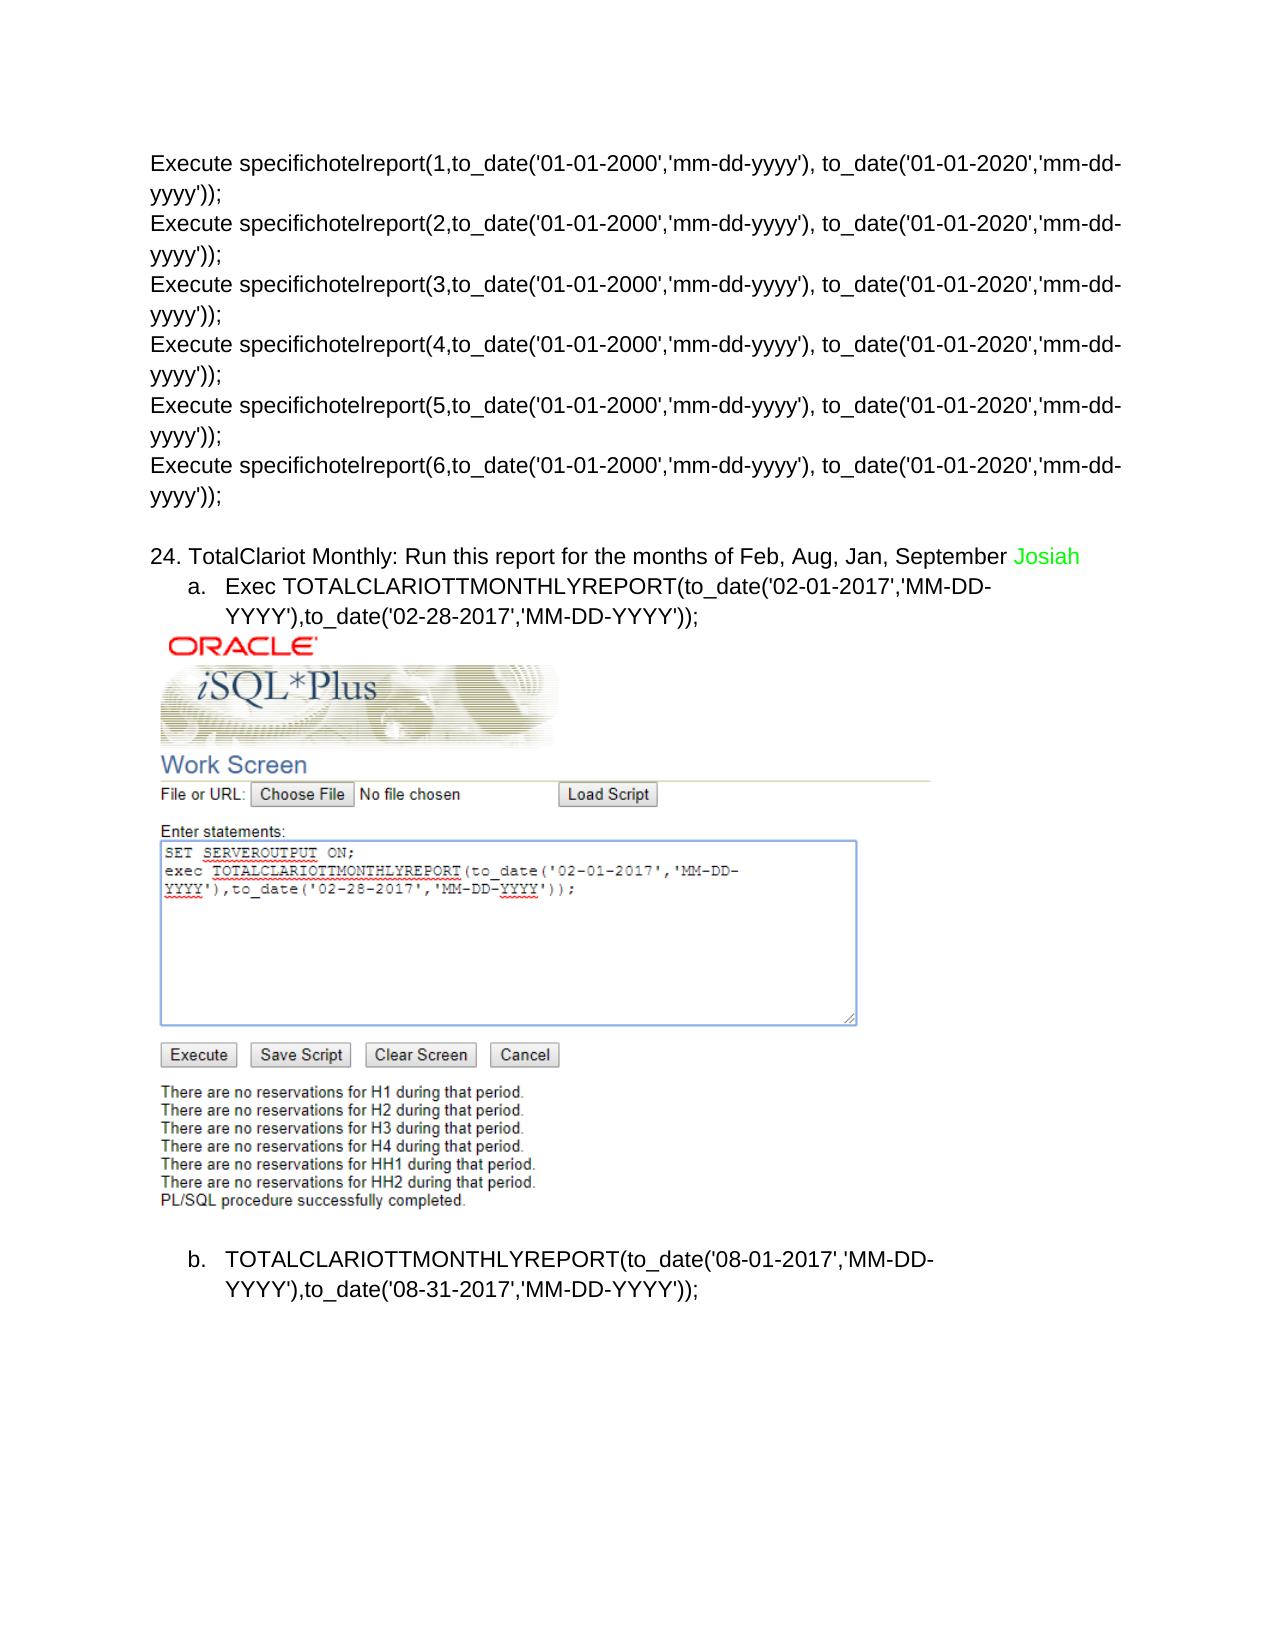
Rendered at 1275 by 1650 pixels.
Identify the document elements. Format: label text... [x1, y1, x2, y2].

picture [150, 633, 931, 1243]
text 24. TotalClariot Monthly: Run this report for the months of Feb, Aug, Jan, September Josiah [150, 543, 1125, 569]
text Execute specifichotelreport(5,to_date('01-01-2000','mm-dd-yyyy'), to_date('01-01-2020','mm-dd-yyyy')); [150, 392, 1125, 448]
text Execute specifichotelreport(3,to_date('01-01-2000','mm-dd-yyyy'), to_date('01-01-2020','mm-dd-yyyy')); [150, 271, 1125, 327]
text Execute specifichotelreport(2,to_date('01-01-2000','mm-dd-yyyy'), to_date('01-01-2020','mm-dd-yyyy')); [150, 210, 1125, 267]
text Execute specifichotelreport(4,to_date('01-01-2000','mm-dd-yyyy'), to_date('01-01-2020','mm-dd-yyyy')); [150, 331, 1125, 388]
text Execute specifichotelreport(6,to_date('01-01-2000','mm-dd-yyyy'), to_date('01-01-2020','mm-dd-yyyy')); [150, 452, 1125, 509]
text Execute specifichotelreport(1,to_date('01-01-2000','mm-dd-yyyy'), to_date('01-01-2020','mm-dd-yyyy')); [150, 150, 1125, 207]
list TOTALCLARIOTTMONTHLYREPORT(to_date('08-01-2017','MM-DD-YYYY'),to_date('08-31-2017','MM-DD-YYYY')); [187, 1246, 1125, 1303]
list Exec TOTALCLARIOTTMONTHLYREPORT(to_date('02-01-2017','MM-DD-YYYY'),to_date('02-28-2017','MM-DD-YYYY')); [187, 573, 1125, 629]
